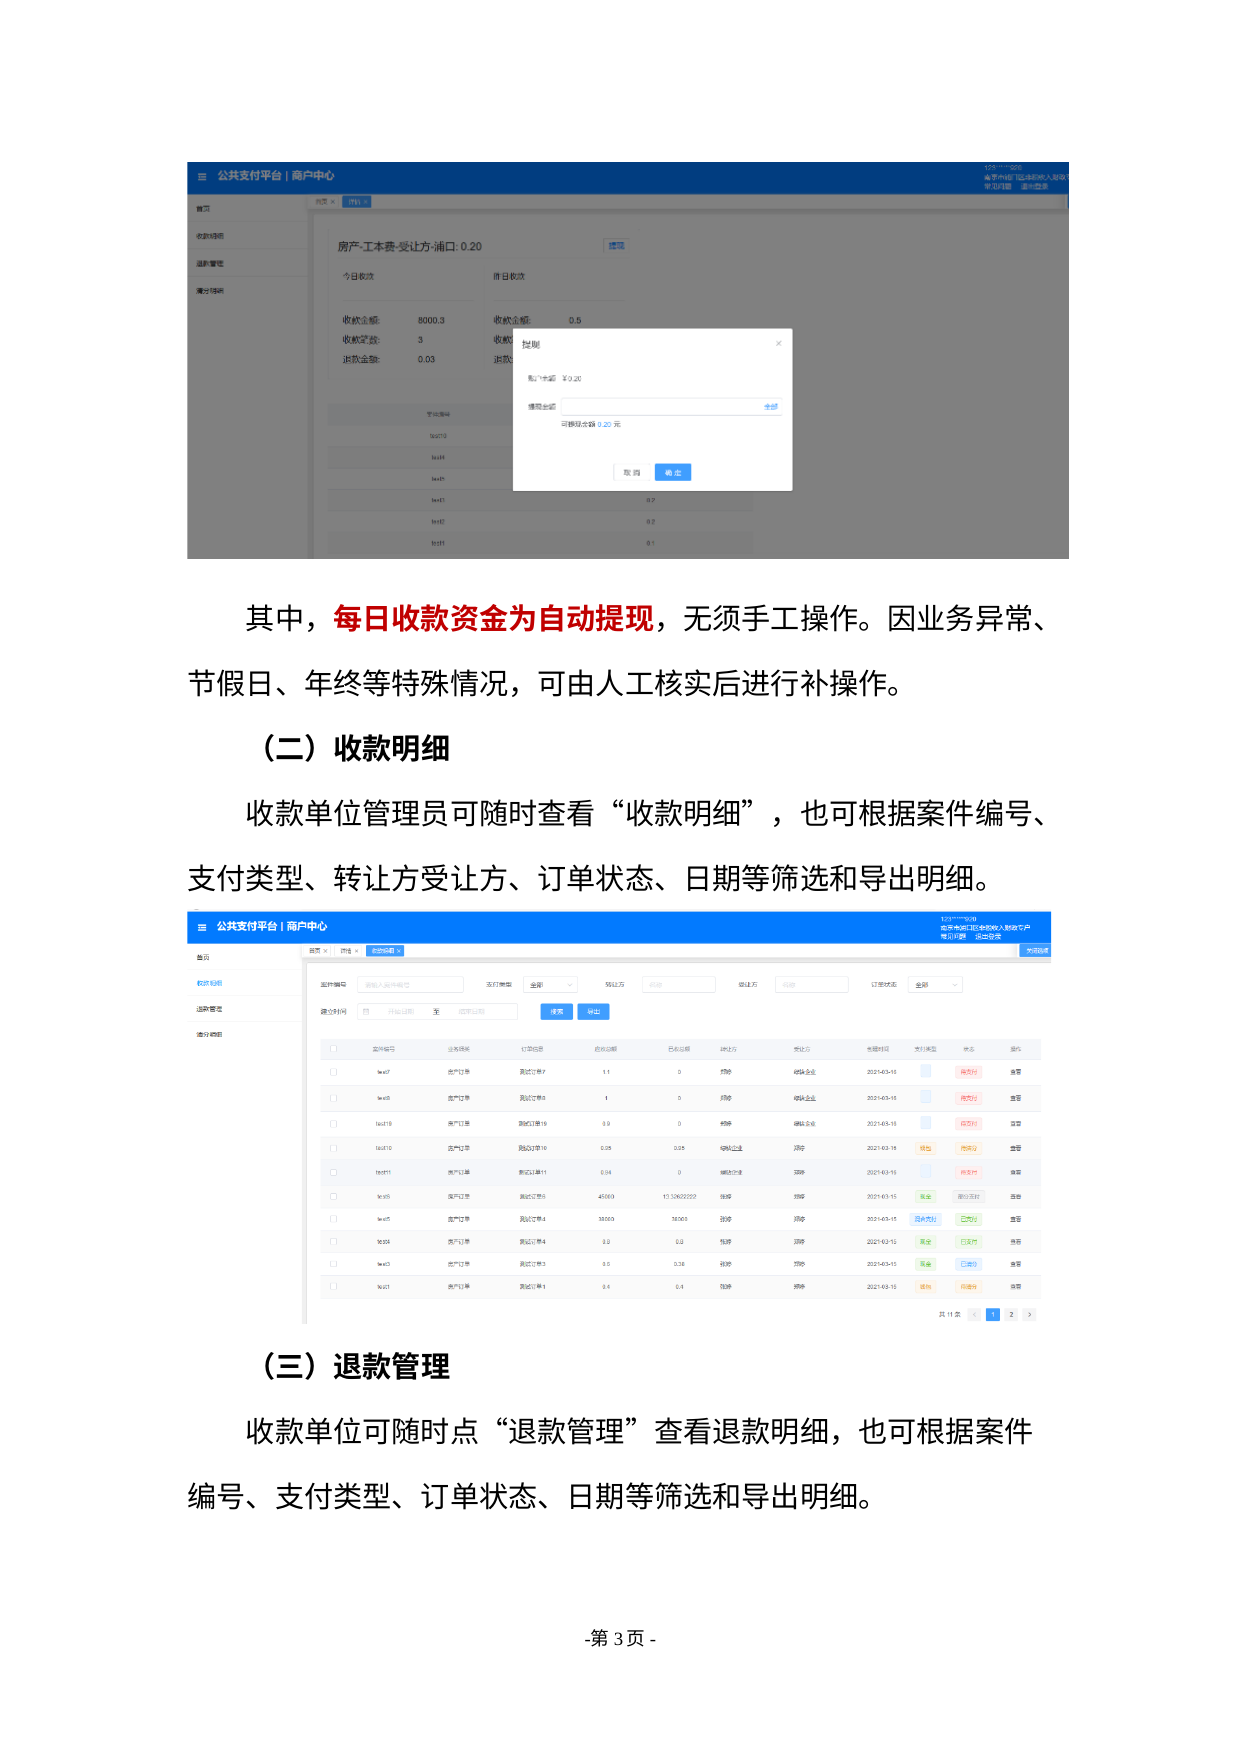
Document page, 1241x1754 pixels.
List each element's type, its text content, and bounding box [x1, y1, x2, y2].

picture [187, 909, 1052, 1324]
text （二）收款明细 [187, 714, 1053, 779]
text 收款单位管理员可随时查看“收款明细”，也可根据案件编号、支付类型、转让方受让方、订单状态、日期等筛选和导出明细。 [187, 779, 1053, 909]
text 收款单位可随时点“退款管理”查看退款明细，也可根据案件编号、支付类型、订单状态、日期等筛选和导出明细。 [187, 1397, 1053, 1527]
picture [187, 162, 1069, 559]
text （三）退款管理 [187, 1332, 1053, 1397]
text 其中，每日收款资金为自动提现，无须手工操作。因业务异常、节假日、年终等特殊情况，可由人工核实后进行补操作。 [187, 584, 1053, 714]
